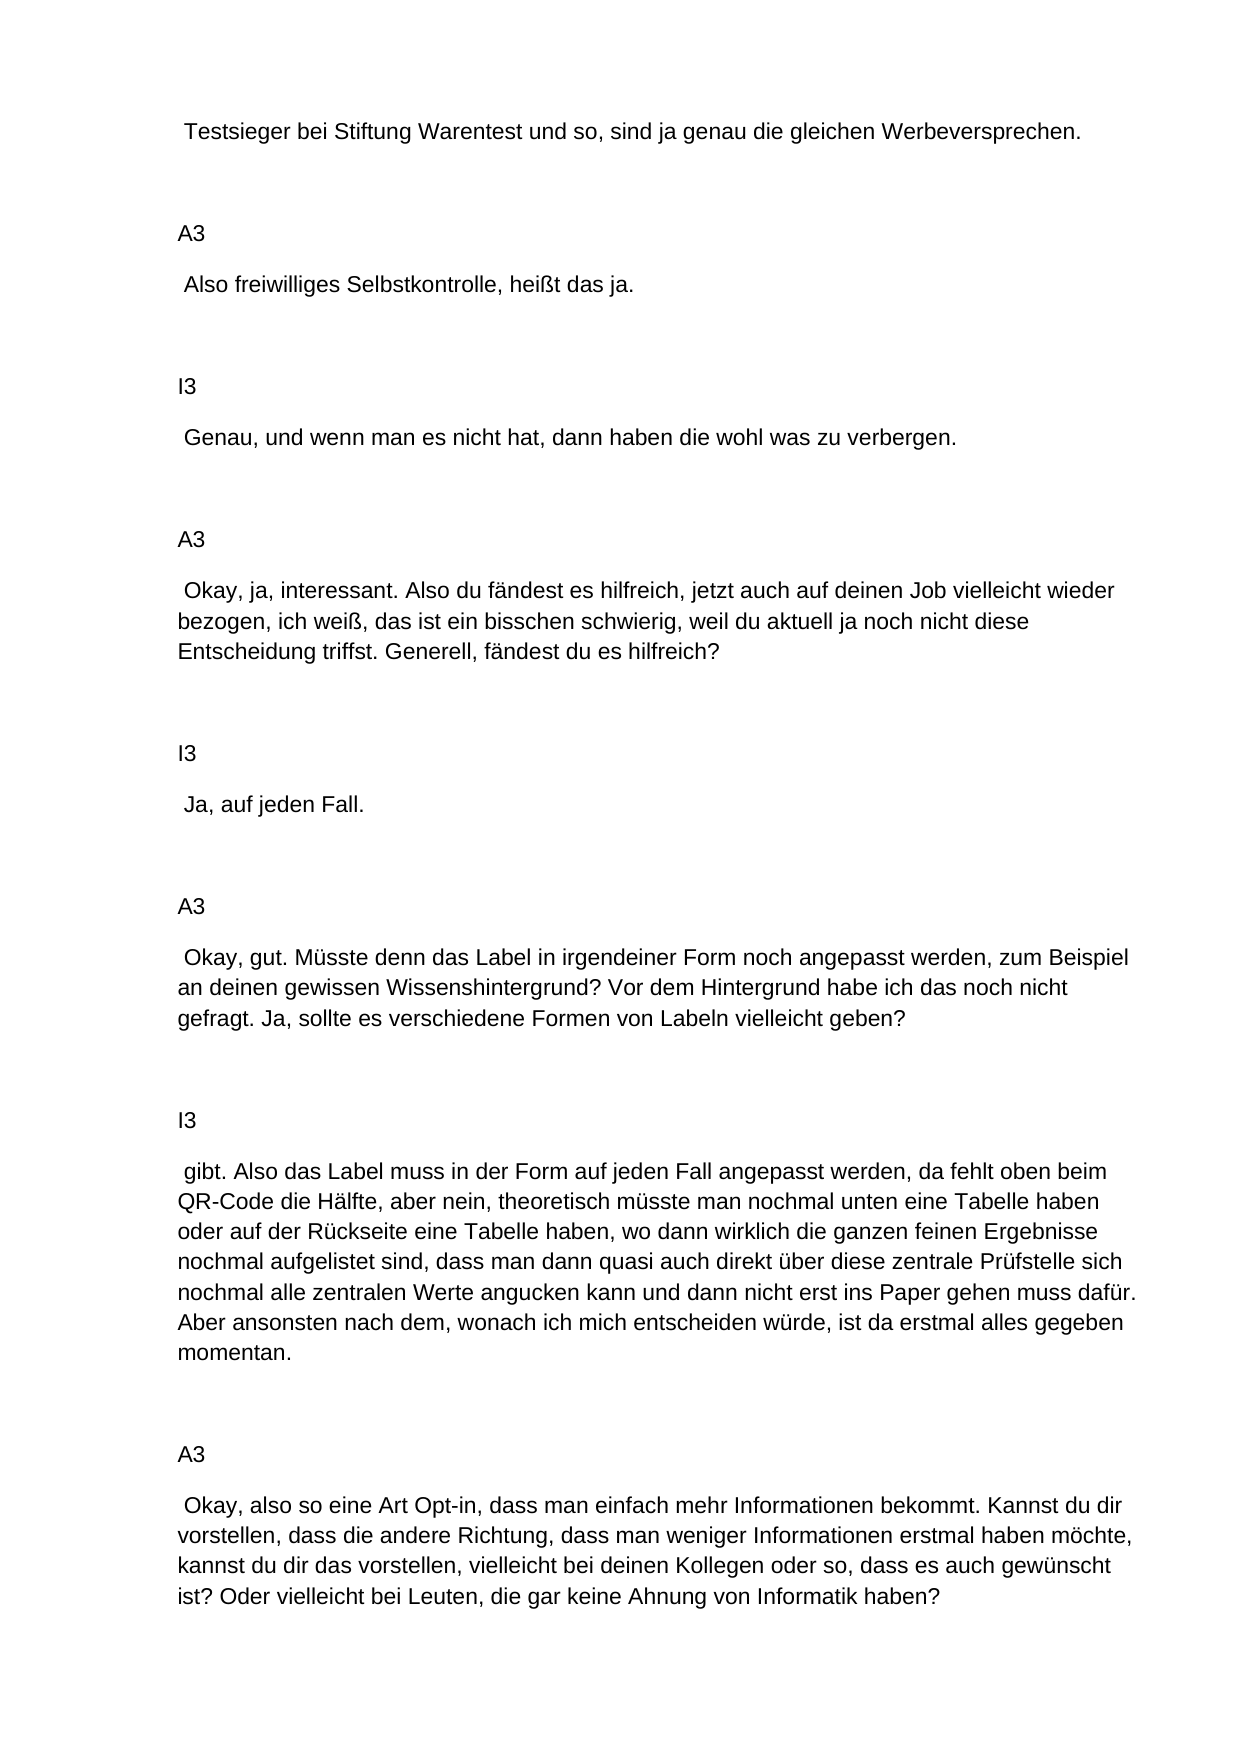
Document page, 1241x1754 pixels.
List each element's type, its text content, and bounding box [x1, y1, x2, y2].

text A3 [177, 1441, 1152, 1467]
text A3 [177, 526, 1152, 553]
text Okay, gut. Müsste denn das Label in irgendeiner Form noch angepasst werden, zum Beispiel an deinen gewissen Wissenshintergrund? Vor dem Hintergrund habe ich das noch nicht gefragt. Ja, sollte es verschiedene Formen von Labeln vielleicht geben? [177, 944, 1152, 1031]
text Also freiwilliges Selbstkontrolle, heißt das ja. [177, 271, 1152, 298]
text A3 [177, 893, 1152, 919]
text Okay, ja, interessant. Also du fändest es hilfreich, jetzt auch auf deinen Job vielleicht wieder bezogen, ich weiß, das ist ein bisschen schwierig, weil du aktuell ja noch nicht diese Entscheidung triffst. Generell, fändest du es hilfreich? [177, 577, 1152, 664]
text I3 [177, 740, 1152, 766]
text I3 [177, 1107, 1152, 1133]
text Ja, auf jeden Fall. [177, 791, 1152, 817]
text Genau, und wenn man es nicht hat, dann haben die wohl was zu verbergen. [177, 424, 1152, 451]
text I3 [177, 373, 1152, 400]
text A3 [177, 220, 1152, 247]
text gibt. Also das Label muss in der Form auf jeden Fall angepasst werden, da fehlt oben beim QR-Code die Hälfte, aber nein, theoretisch müsste man nochmal unten eine Tabelle haben oder auf der Rückseite eine Tabelle haben, wo dann wirklich die ganzen feinen Ergebnisse nochmal aufgelistet sind, dass man dann quasi auch direkt über diese zentrale Prüfstelle sich nochmal alle zentralen Werte angucken kann und dann nicht erst ins Paper gehen muss dafür. Aber ansonsten nach dem, wonach ich mich entscheiden würde, ist da erstmal alles gegeben momentan. [177, 1158, 1152, 1365]
text Okay, also so eine Art Opt-in, dass man einfach mehr Informationen bekommt. Kannst du dir vorstellen, dass die andere Richtung, dass man weniger Informationen erstmal haben möchte, kannst du dir das vorstellen, vielleicht bei deinen Kollegen oder so, dass es auch gewünscht ist? Oder vielleicht bei Leuten, die gar keine Ahnung von Informatik haben? [177, 1492, 1152, 1609]
text Testsieger bei Stiftung Warentest und so, sind ja genau die gleichen Werbeversprechen. [177, 118, 1152, 144]
